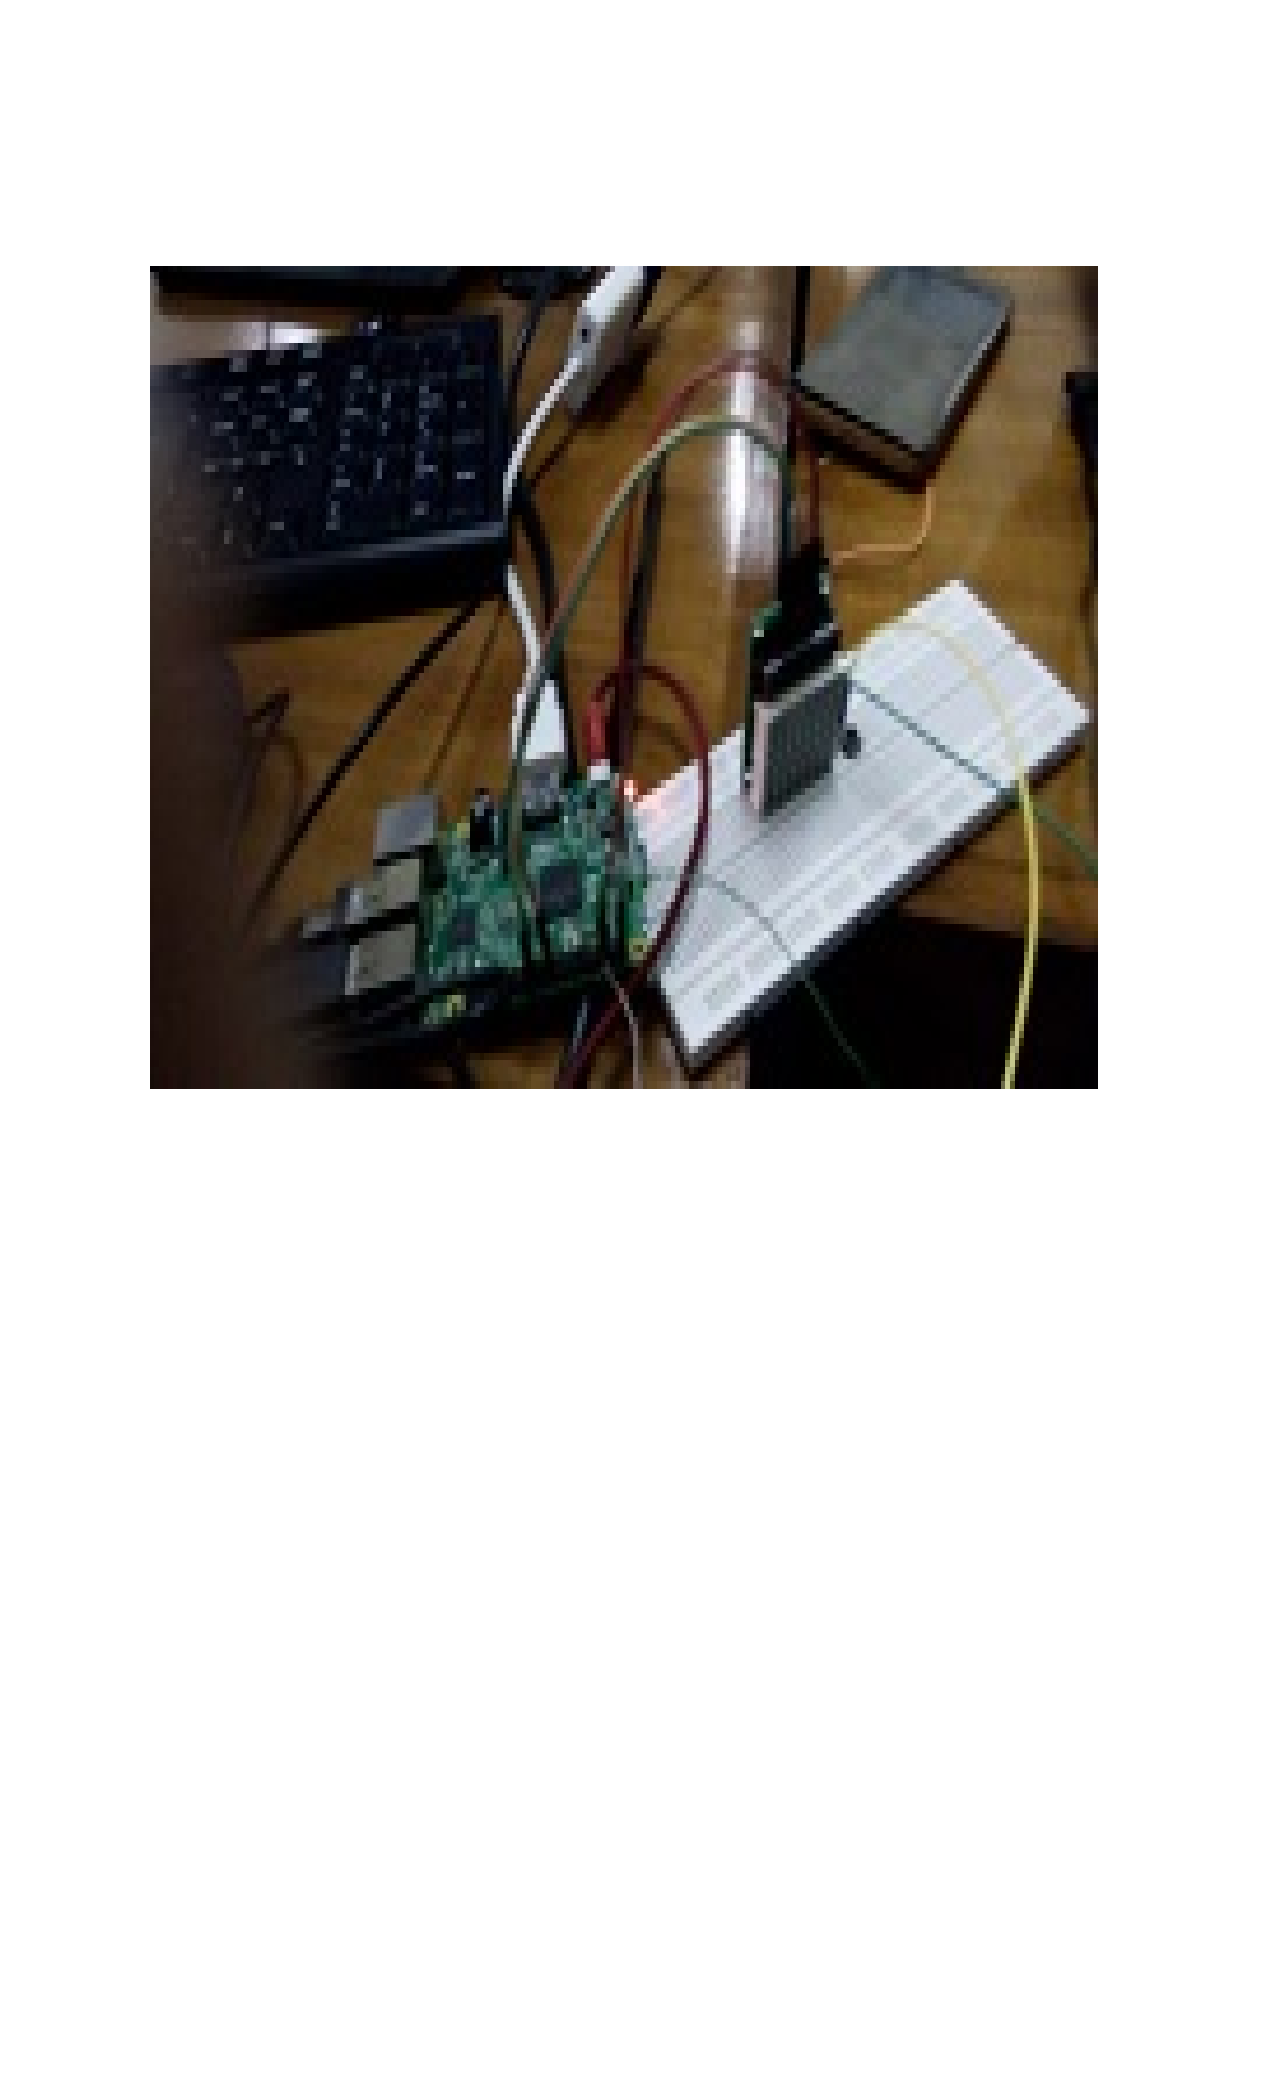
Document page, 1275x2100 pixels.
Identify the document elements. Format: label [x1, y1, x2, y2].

picture [150, 266, 1098, 1089]
